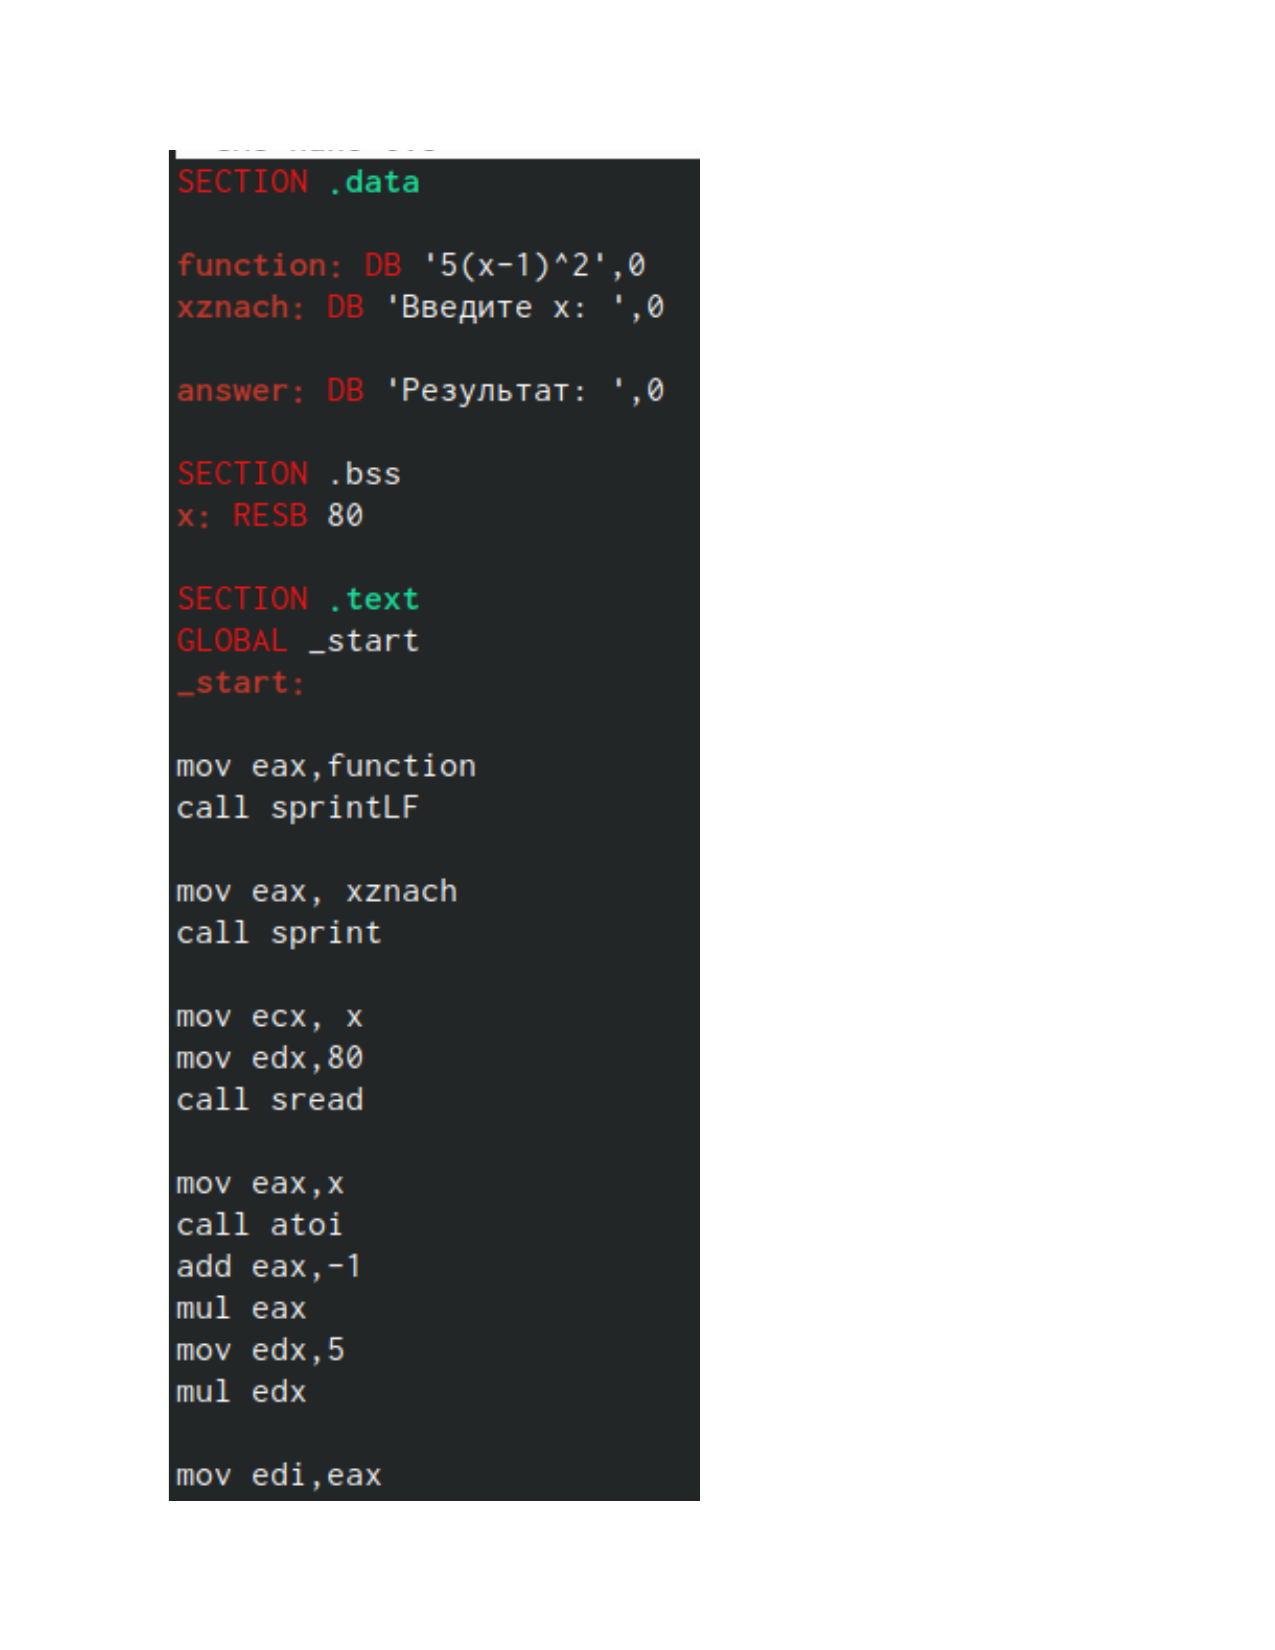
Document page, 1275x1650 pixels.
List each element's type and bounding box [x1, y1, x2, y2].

picture [168, 150, 700, 1501]
